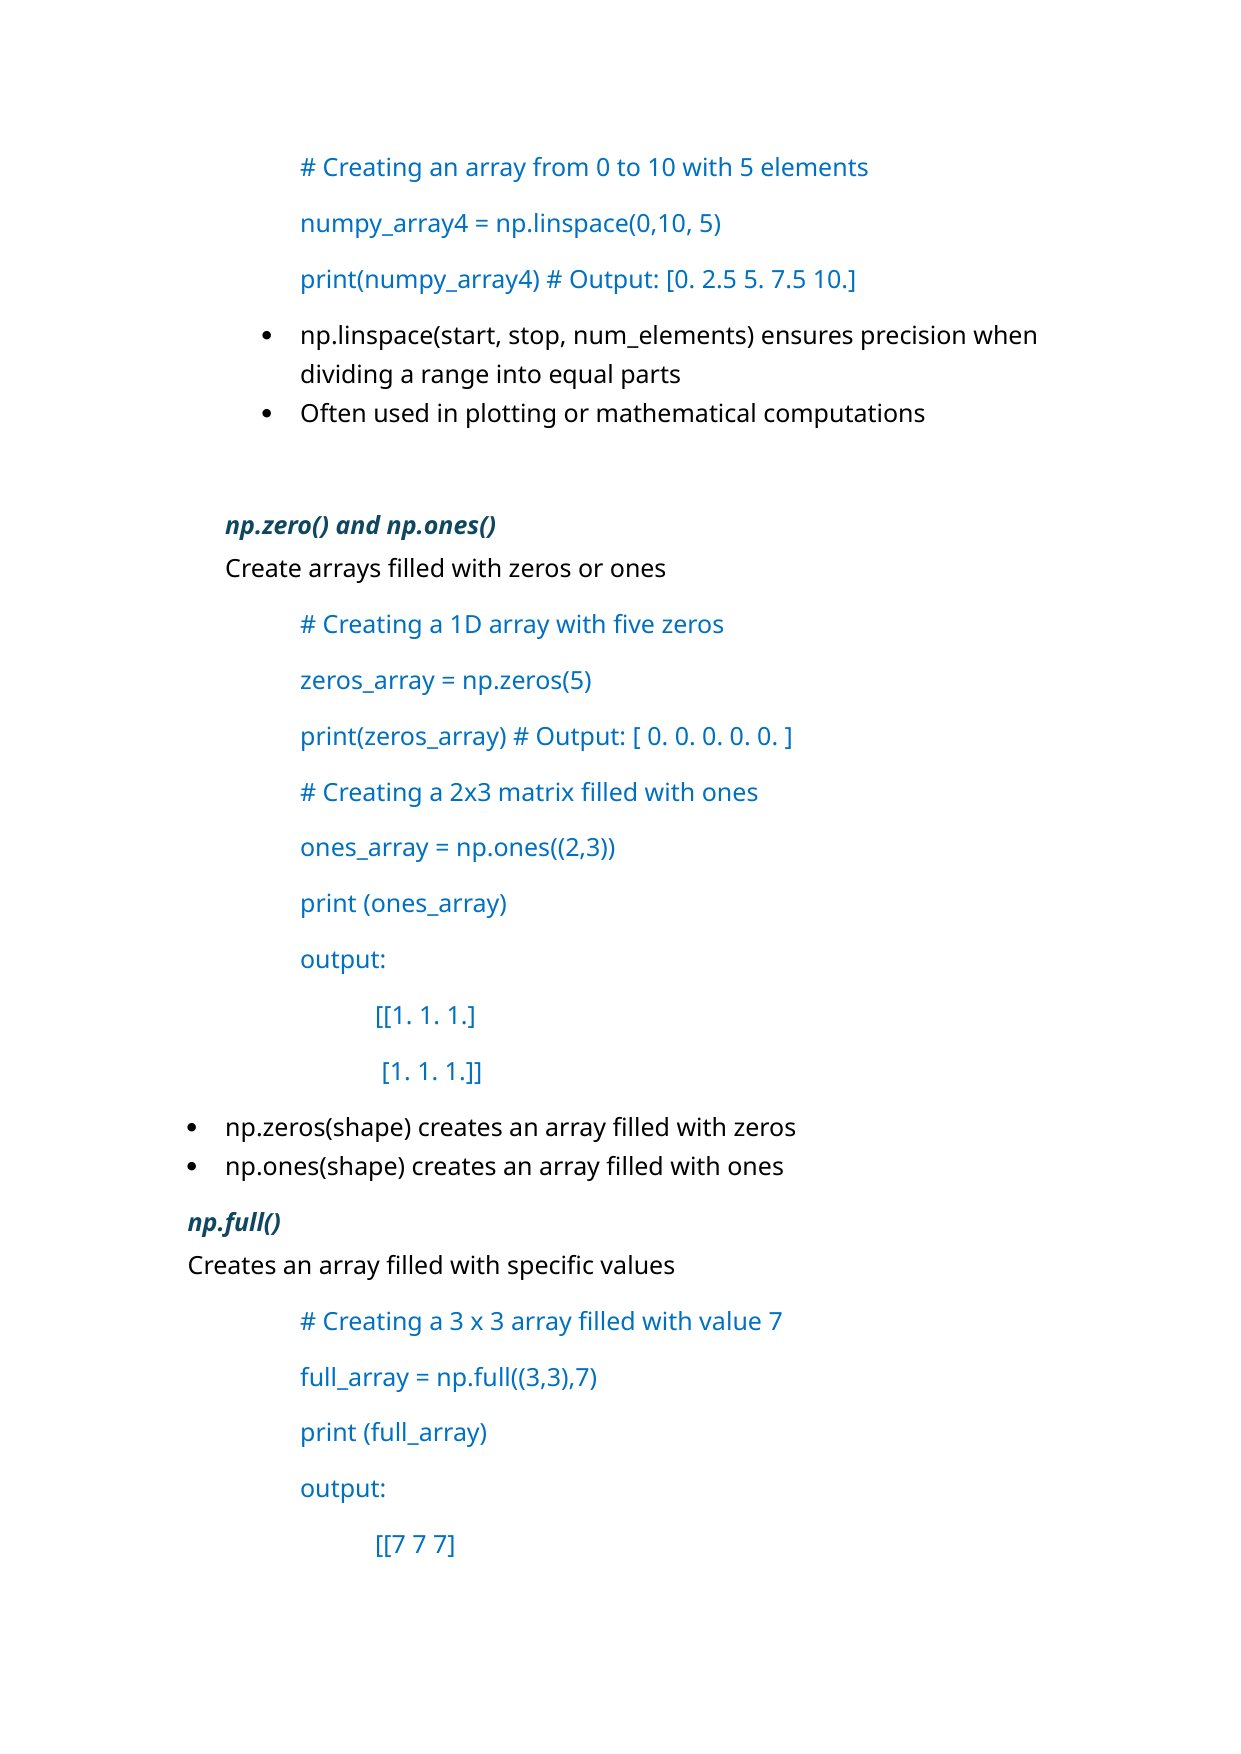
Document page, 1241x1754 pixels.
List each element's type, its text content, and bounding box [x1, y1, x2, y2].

text full_array = np.full((3,3),7) [225, 1359, 1090, 1393]
text [[7 7 7] [375, 1527, 1090, 1561]
text print (full_array) [225, 1415, 1090, 1449]
text [1. 1. 1.]] [375, 1053, 1090, 1087]
text print(numpy_array4) # Output: [0. 2.5 5. 7.5 10.] [225, 262, 1090, 296]
subtitle np.zero() and np.ones() [225, 507, 1090, 542]
subtitle np.full() [187, 1204, 1090, 1238]
list np.zeros(shape) creates an array filled with zeros [187, 1109, 1090, 1143]
text output: [225, 1471, 1090, 1505]
text # Creating an array from 0 to 10 with 5 elements [225, 150, 1090, 184]
text # Creating a 1D array with five zeros [225, 607, 1090, 641]
list np.linspace(start, stop, num_elements) ensures precision when dividing a range into equal parts [262, 317, 1090, 391]
list np.ones(shape) creates an array filled with ones [187, 1148, 1090, 1182]
text [[1. 1. 1.] [375, 997, 1090, 1032]
list Often used in plotting or mathematical computations [262, 396, 1090, 430]
text print (ones_array) [225, 886, 1090, 920]
text Create arrays filled with zeros or ones [150, 551, 1090, 585]
text Creates an array filled with specific values [150, 1247, 1090, 1282]
text numpy_array4 = np.linspace(0,10, 5) [225, 206, 1090, 240]
text print(zeros_array) # Output: [ 0. 0. 0. 0. 0. ] [225, 718, 1090, 752]
text # Creating a 2x3 matrix filled with ones [225, 774, 1090, 808]
text ones_array = np.ones((2,3)) [225, 830, 1090, 864]
text output: [225, 942, 1090, 976]
text # Creating a 3 x 3 array filled with value 7 [225, 1303, 1090, 1337]
text zeros_array = np.zeros(5) [225, 662, 1090, 697]
